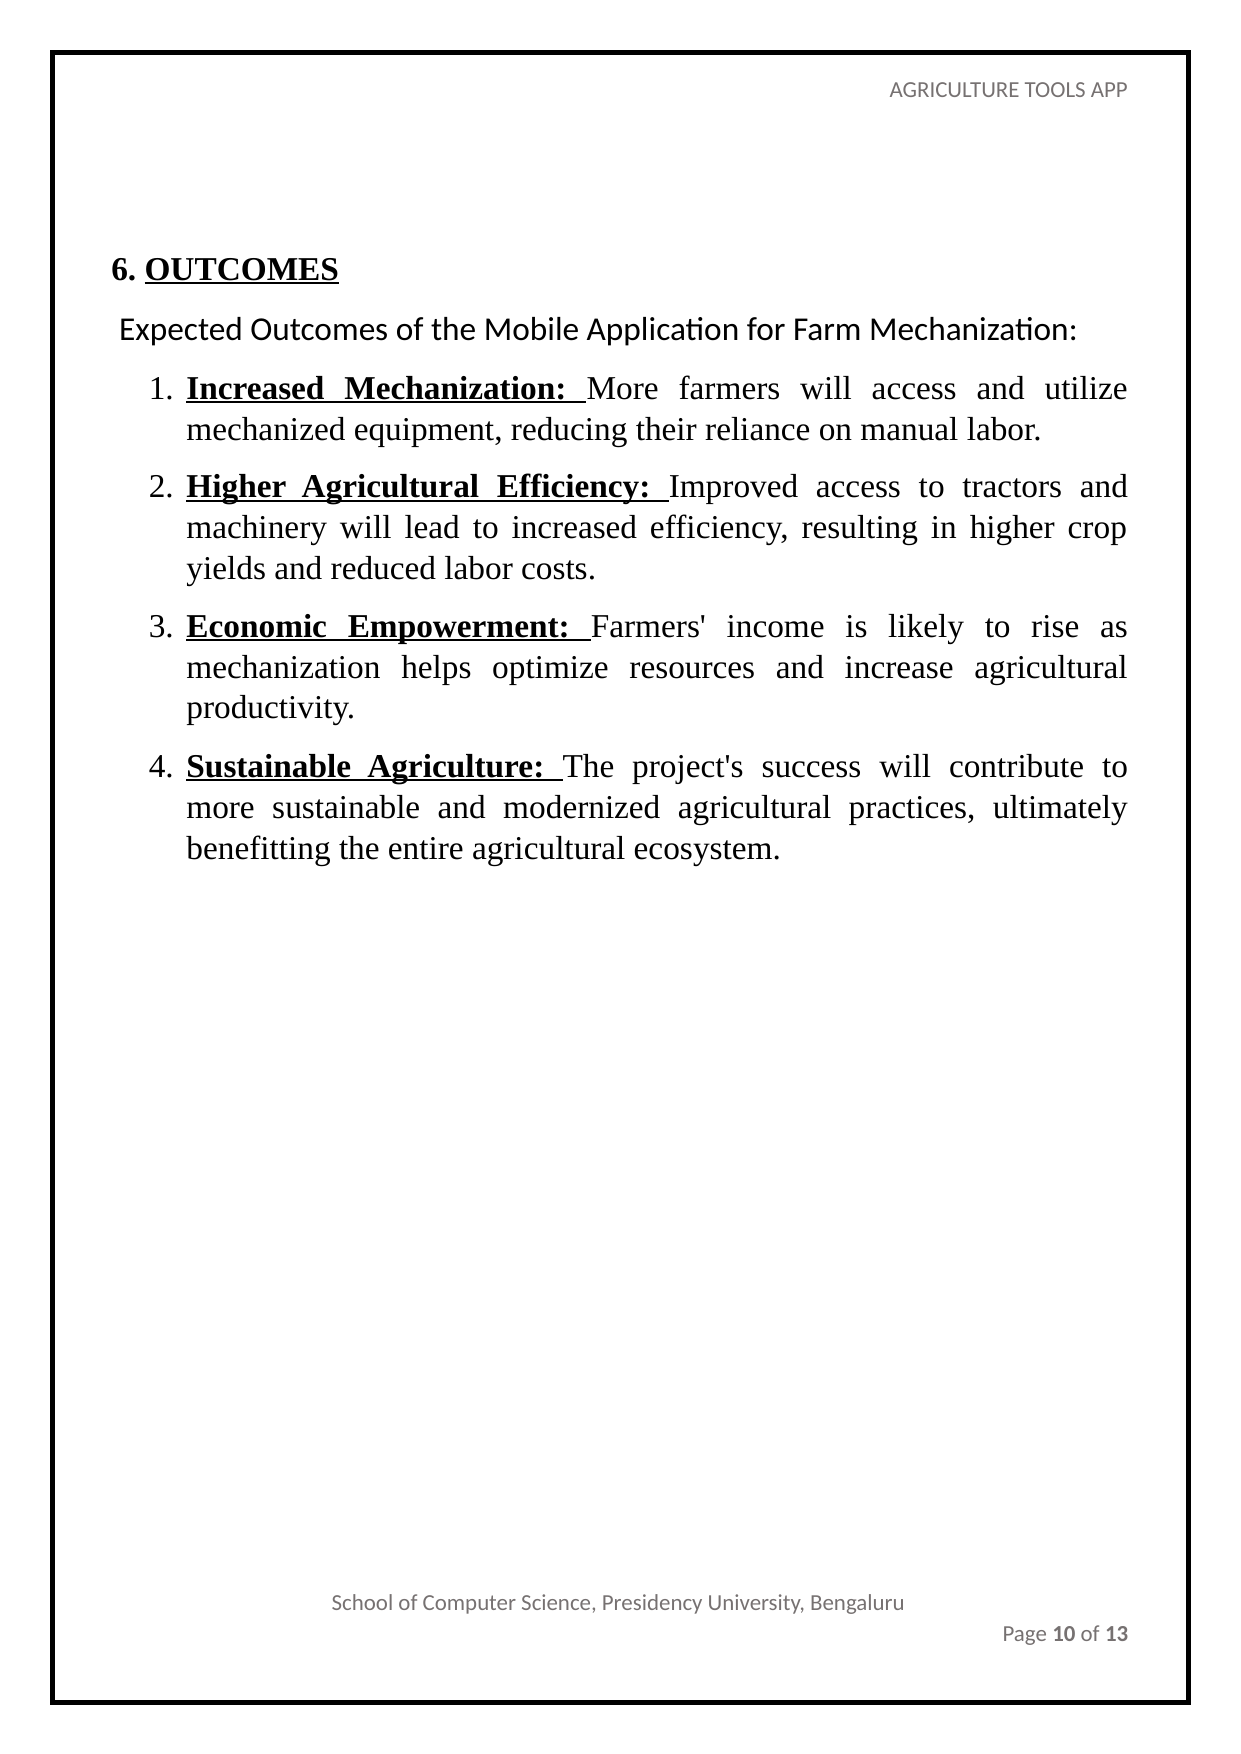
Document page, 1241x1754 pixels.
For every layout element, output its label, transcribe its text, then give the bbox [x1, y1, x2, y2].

subtitle 6. OUTCOMES [111, 249, 1128, 288]
text Expected Outcomes of the Mobile Application for Farm Mechanization: [113, 307, 1128, 348]
list Economic Empowerment: Farmers' income is likely to rise as mechanization helps optimize resources and increase agricultural productivity. [148, 606, 1128, 726]
list Increased Mechanization: More farmers will access and utilize mechanized equipment, reducing their reliance on manual labor. [148, 368, 1128, 447]
list Higher Agricultural Efficiency: Improved access to tractors and machinery will lead to increased efficiency, resulting in higher crop yields and reduced labor costs. [148, 466, 1128, 587]
list Sustainable Agriculture: The project's success will contribute to more sustainable and modernized agricultural practices, ultimately benefitting the entire agricultural ecosystem. [148, 746, 1128, 866]
